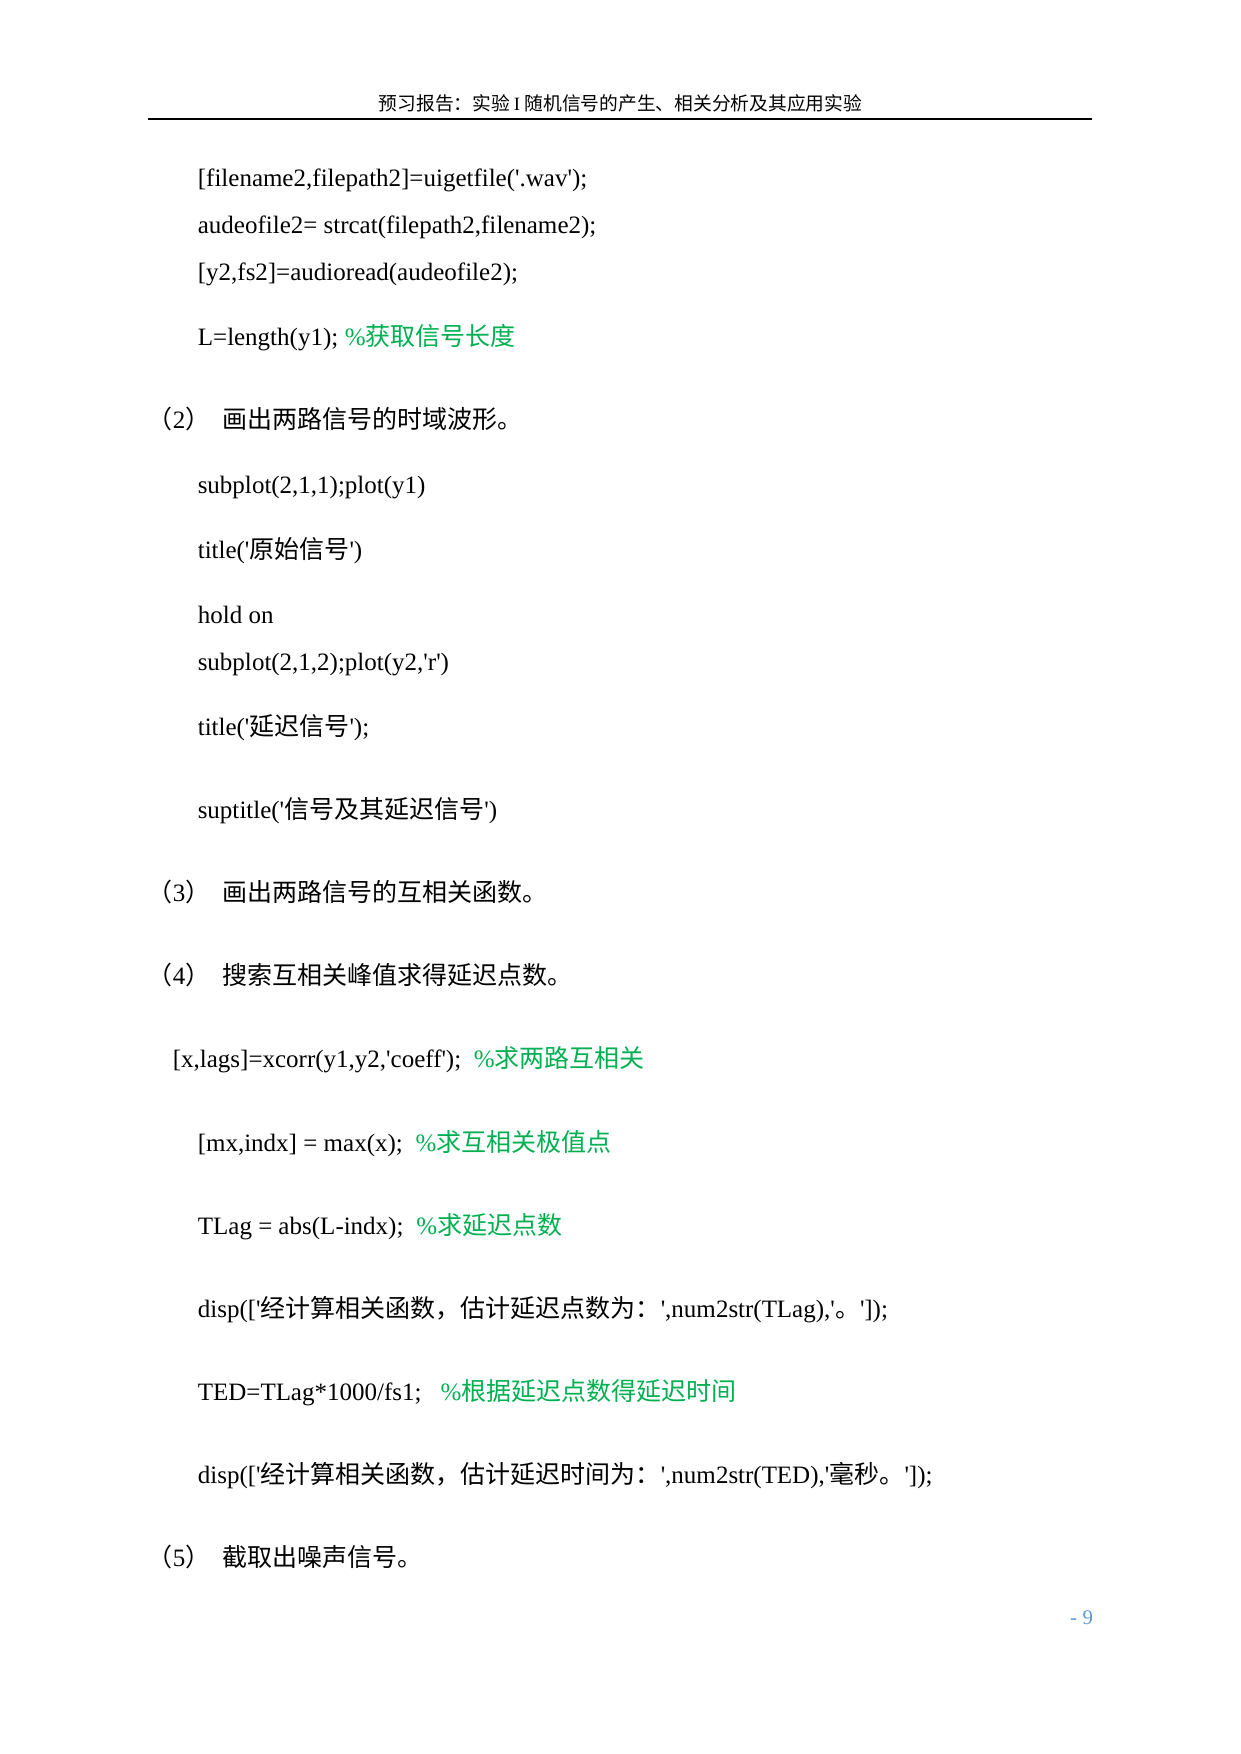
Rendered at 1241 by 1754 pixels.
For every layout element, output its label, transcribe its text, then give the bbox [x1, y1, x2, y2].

text title('延迟信号'); [148, 692, 1092, 757]
text [filename2,filepath2]=uigetfile('.wav'); [148, 161, 1092, 194]
list 画出两路信号的互相关函数。 [148, 858, 1092, 923]
text suptitle('信号及其延迟信号') [148, 775, 1092, 840]
text TED=TLag*1000/fs1; %根据延迟点数得延迟时间 [148, 1357, 1092, 1422]
text [x,lags]=xcorr(y1,y2,'coeff'); %求两路互相关 [148, 1024, 1092, 1089]
text [mx,indx] = max(x); %求互相关极值点 [148, 1108, 1092, 1173]
list 截取出噪声信号。 [148, 1523, 1092, 1588]
text subplot(2,1,2);plot(y2,'r') [148, 645, 1092, 678]
text hold on [148, 598, 1092, 631]
text disp(['经计算相关函数，估计延迟点数为：',num2str(TLag),'。']); [148, 1274, 1092, 1339]
text [y2,fs2]=audioread(audeofile2); [148, 255, 1092, 288]
text title('原始信号') [148, 515, 1092, 580]
text audeofile2= strcat(filepath2,filename2); [148, 208, 1092, 241]
text L=length(y1); %获取信号长度 [148, 302, 1092, 367]
list 画出两路信号的时域波形。 [148, 385, 1092, 450]
text TLag = abs(L-indx); %求延迟点数 [148, 1191, 1092, 1256]
text disp(['经计算相关函数，估计延迟时间为：',num2str(TED),'毫秒。']); [148, 1440, 1092, 1505]
list 搜索互相关峰值求得延迟点数。 [148, 941, 1092, 1006]
text subplot(2,1,1);plot(y1) [148, 468, 1092, 501]
